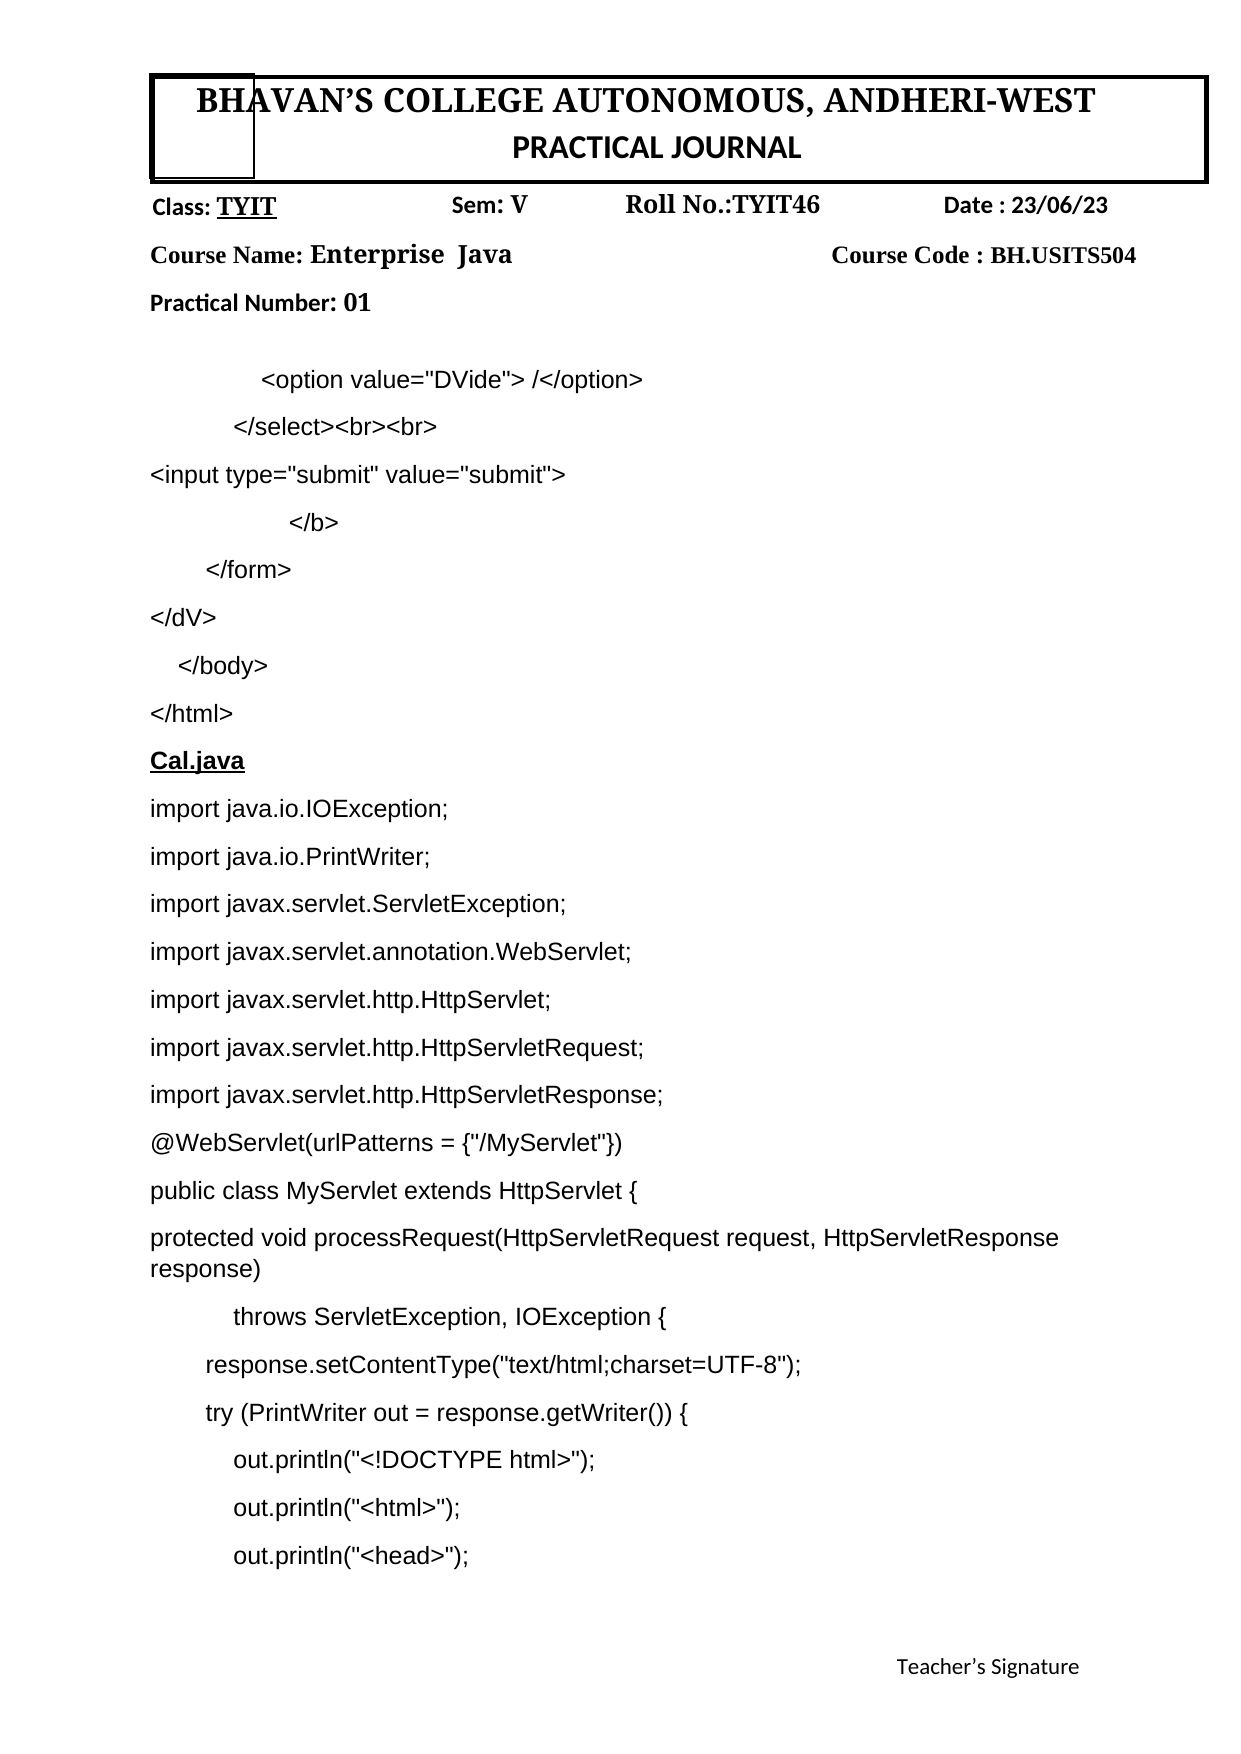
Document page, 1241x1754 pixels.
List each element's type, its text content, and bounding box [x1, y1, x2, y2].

text import javax.servlet.annotation.WebServlet; [150, 937, 1090, 966]
text import javax.servlet.http.HttpServletRequest; [150, 1032, 1090, 1061]
text @WebServlet(urlPatterns = {"/MyServlet"}) [150, 1128, 1090, 1157]
text response.setContentType("text/html;charset=UTF-8"); [150, 1350, 1090, 1378]
text import javax.servlet.http.HttpServletResponse; [150, 1080, 1090, 1109]
text import java.io.PrintWriter; [150, 842, 1090, 870]
text </form> [150, 555, 1090, 584]
text </html> [150, 698, 1090, 727]
text </b> [150, 508, 1090, 536]
text </select><br><br> [150, 412, 1090, 441]
text import javax.servlet.ServletException; [150, 889, 1090, 918]
text try (PrintWriter out = response.getWriter()) { [150, 1397, 1090, 1426]
text out.println("<html>"); [150, 1493, 1090, 1522]
text Cal.java [150, 746, 1090, 775]
text </dV> [150, 603, 1090, 632]
text throws ServletException, IOException { [150, 1302, 1090, 1331]
text </body> [150, 651, 1090, 679]
text import javax.servlet.http.HttpServlet; [150, 985, 1090, 1013]
text <option value="DVide"> /</option> [150, 364, 1090, 393]
text out.println("<head>"); [150, 1541, 1090, 1569]
text out.println("<!DOCTYPE html>"); [150, 1445, 1090, 1474]
text import java.io.IOException; [150, 794, 1090, 823]
text public class MyServlet extends HttpServlet { [150, 1176, 1090, 1204]
text <input type="submit" value="submit"> [150, 460, 1090, 489]
text protected void processRequest(HttpServletRequest request, HttpServletResponse response) [150, 1223, 1090, 1283]
